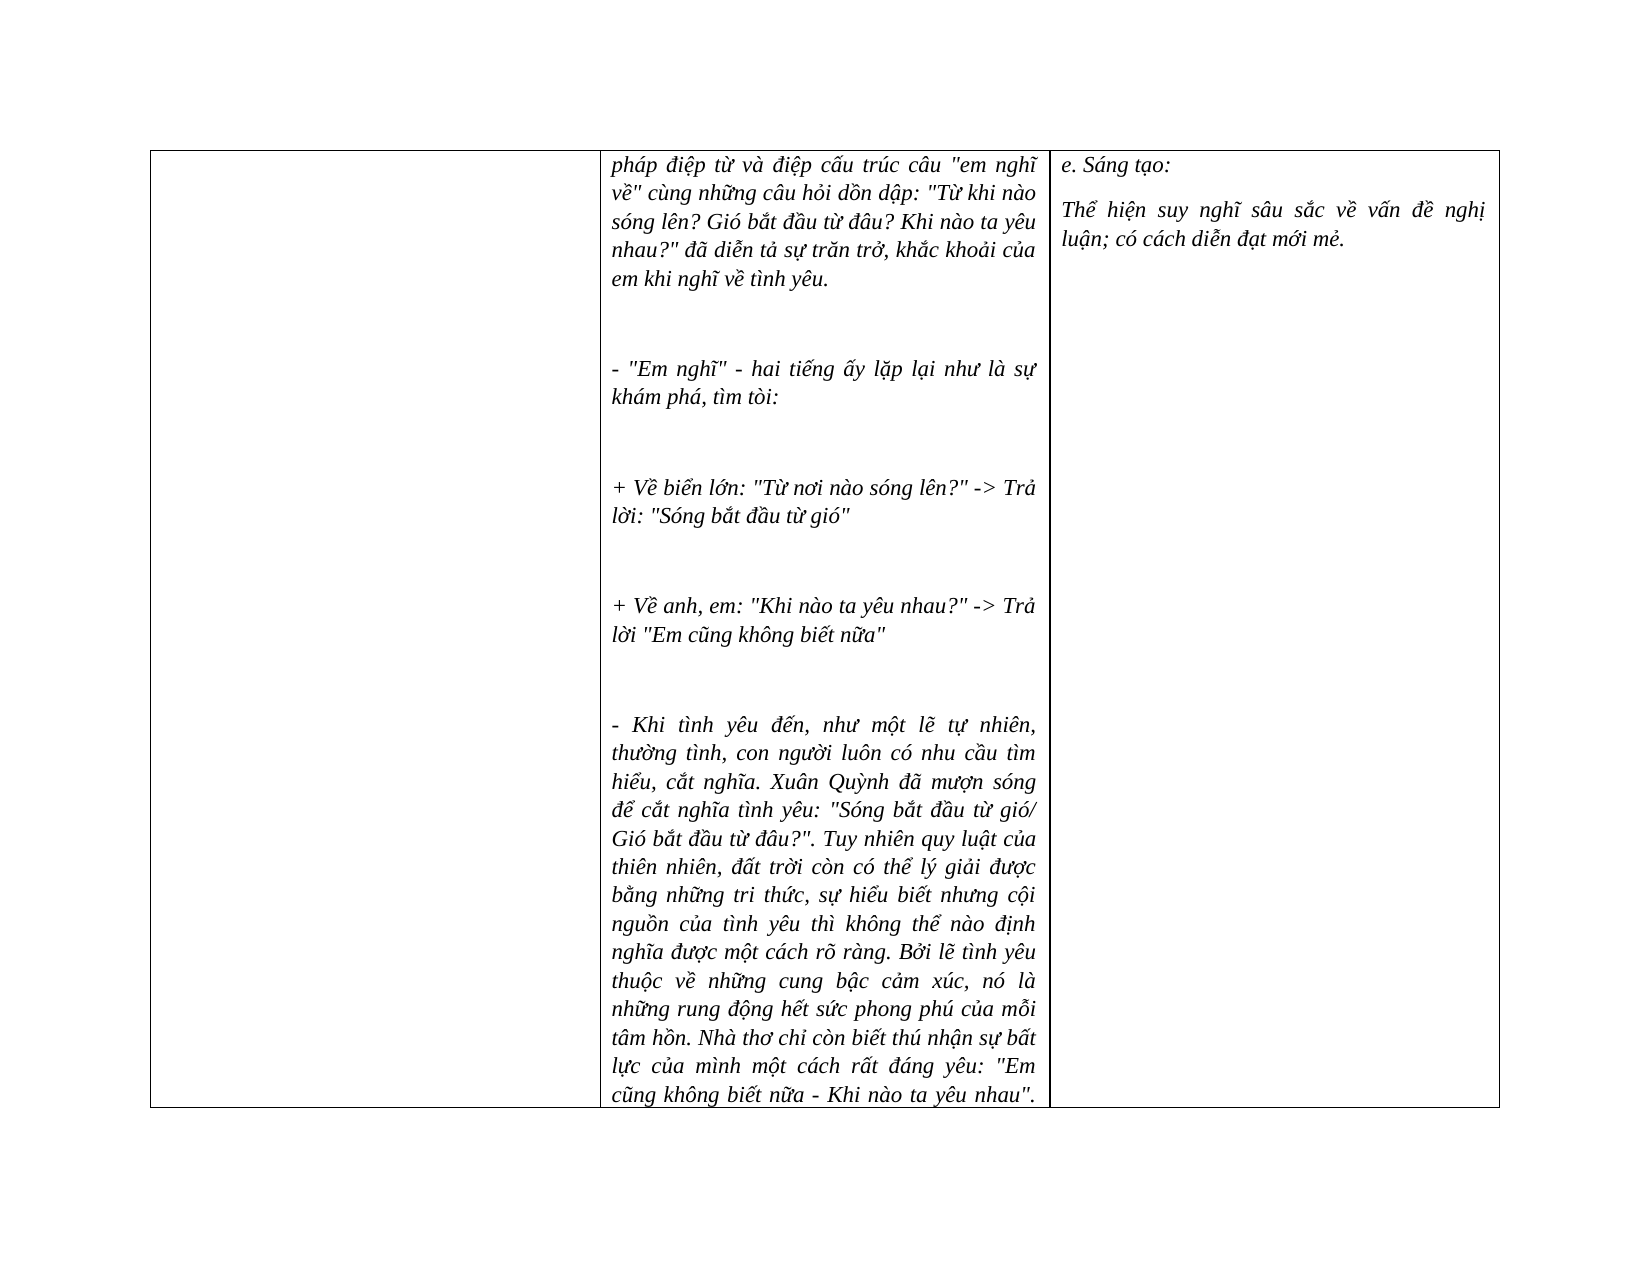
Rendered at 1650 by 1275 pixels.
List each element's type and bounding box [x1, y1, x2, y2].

table_cell [1051, 151, 1499, 1107]
table_cell [601, 151, 1049, 1107]
table_cell [151, 151, 600, 1107]
